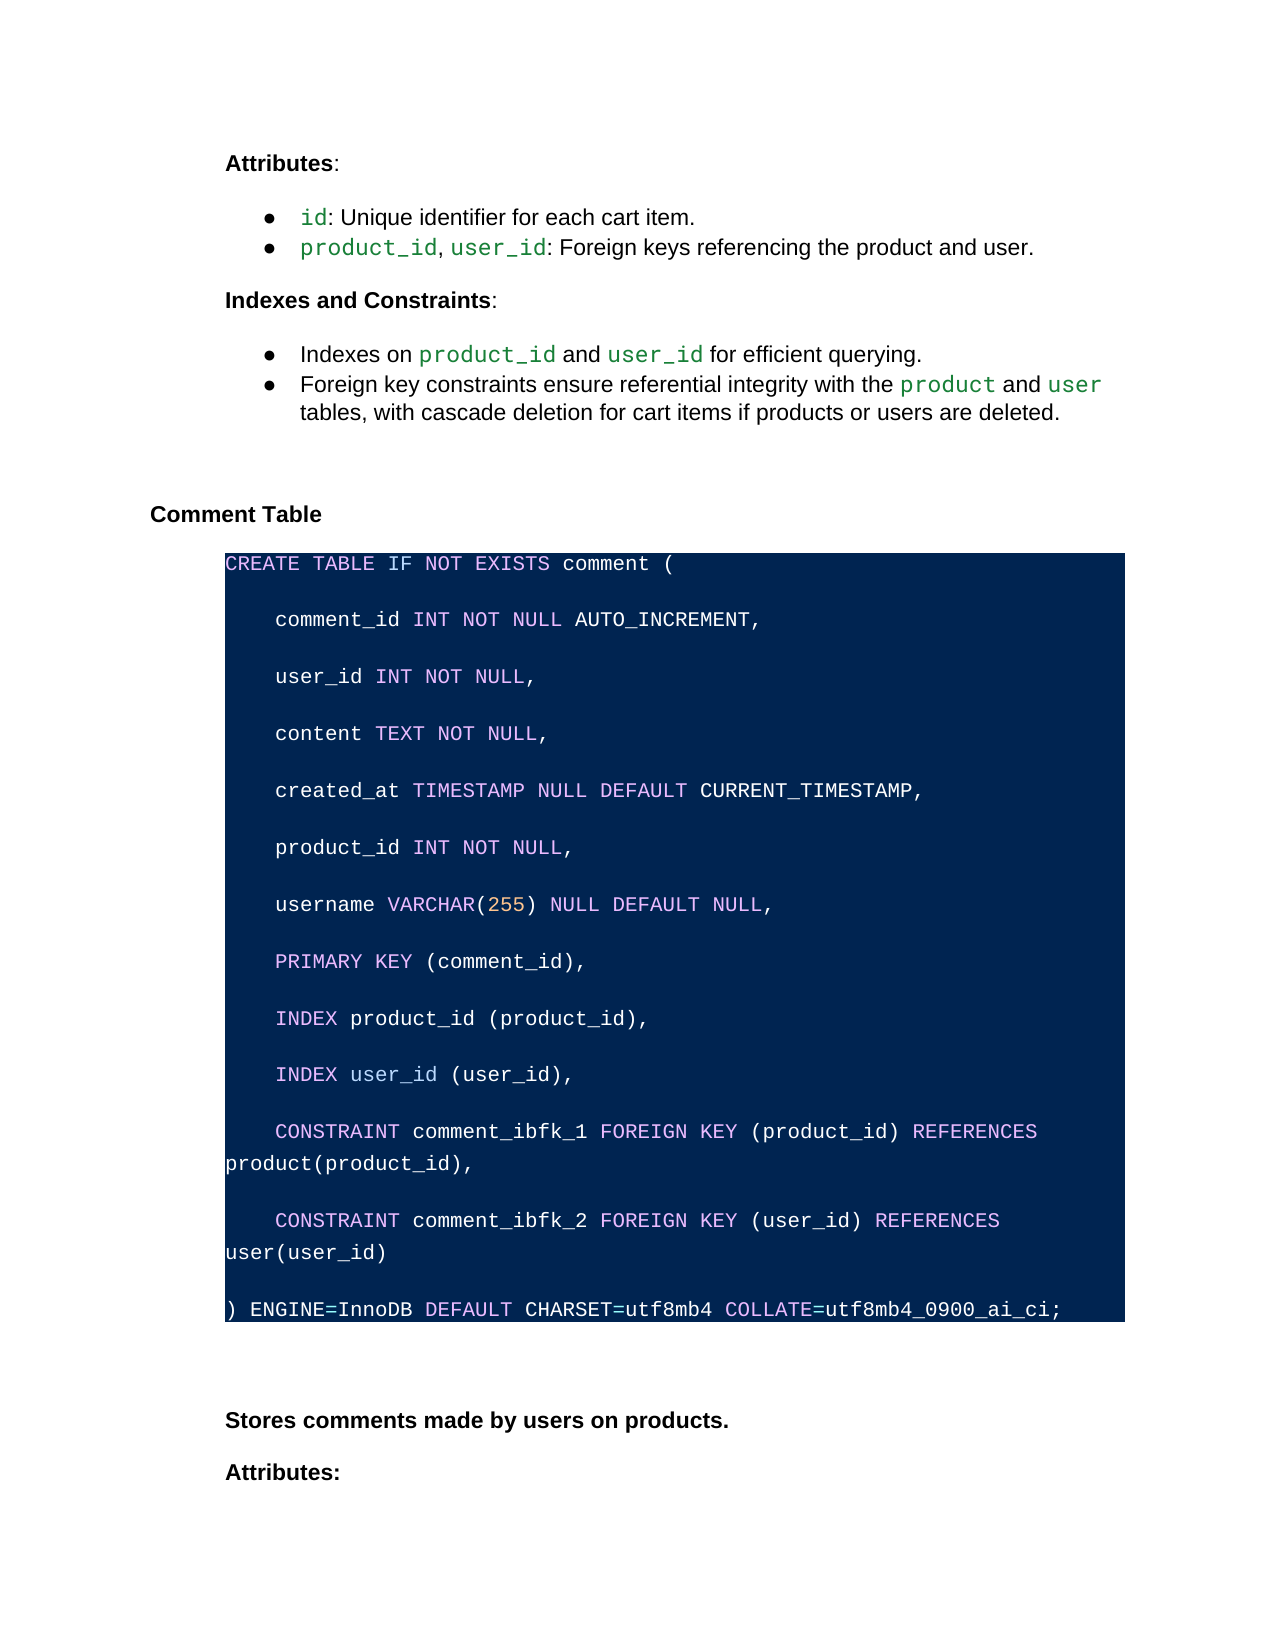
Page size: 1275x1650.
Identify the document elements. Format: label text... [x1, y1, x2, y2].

text created_at TIMESTAMP NULL DEFAULT CURRENT_TIMESTAMP, [225, 780, 1125, 804]
list Foreign key constraints ensure referential integrity with the product and user tables, with cascade deletion for cart items if products or users are deleted. [262, 368, 1125, 425]
text CONSTRAINT comment_ibfk_1 FOREIGN KEY (product_id) REFERENCES product(product_id), [225, 1121, 1125, 1177]
text Indexes and Constraints: [225, 287, 1125, 313]
list product_id, user_id: Foreign keys referencing the product and user. [262, 232, 1125, 262]
text comment_id INT NOT NULL AUTO_INCREMENT, [225, 609, 1125, 633]
text Attributes: [225, 150, 1125, 176]
list id: Unique identifier for each cart item. [262, 201, 1125, 232]
text CONSTRAINT comment_ibfk_2 FOREIGN KEY (user_id) REFERENCES user(user_id) [225, 1210, 1125, 1266]
text Stores comments made by users on products. [225, 1407, 1125, 1433]
text PRIMARY KEY (comment_id), [225, 951, 1125, 974]
text INDEX user_id (user_id), [225, 1064, 1125, 1088]
text CREATE TABLE IF NOT EXISTS comment ( [225, 553, 1125, 576]
text Attributes: [225, 1458, 1125, 1485]
text Comment Table [150, 501, 1125, 528]
text content TEXT NOT NULL, [225, 723, 1125, 747]
text INDEX product_id (product_id), [225, 1008, 1125, 1031]
text user_id INT NOT NULL, [225, 666, 1125, 690]
text ) ENGINE=InnoDB DEFAULT CHARSET=utf8mb4 COLLATE=utf8mb4_0900_ai_ci; [225, 1299, 1125, 1322]
text product_id INT NOT NULL, [225, 837, 1125, 861]
list Indexes on product_id and user_id for efficient querying. [262, 338, 1125, 368]
text username VARCHAR(255) NULL DEFAULT NULL, [225, 894, 1125, 917]
